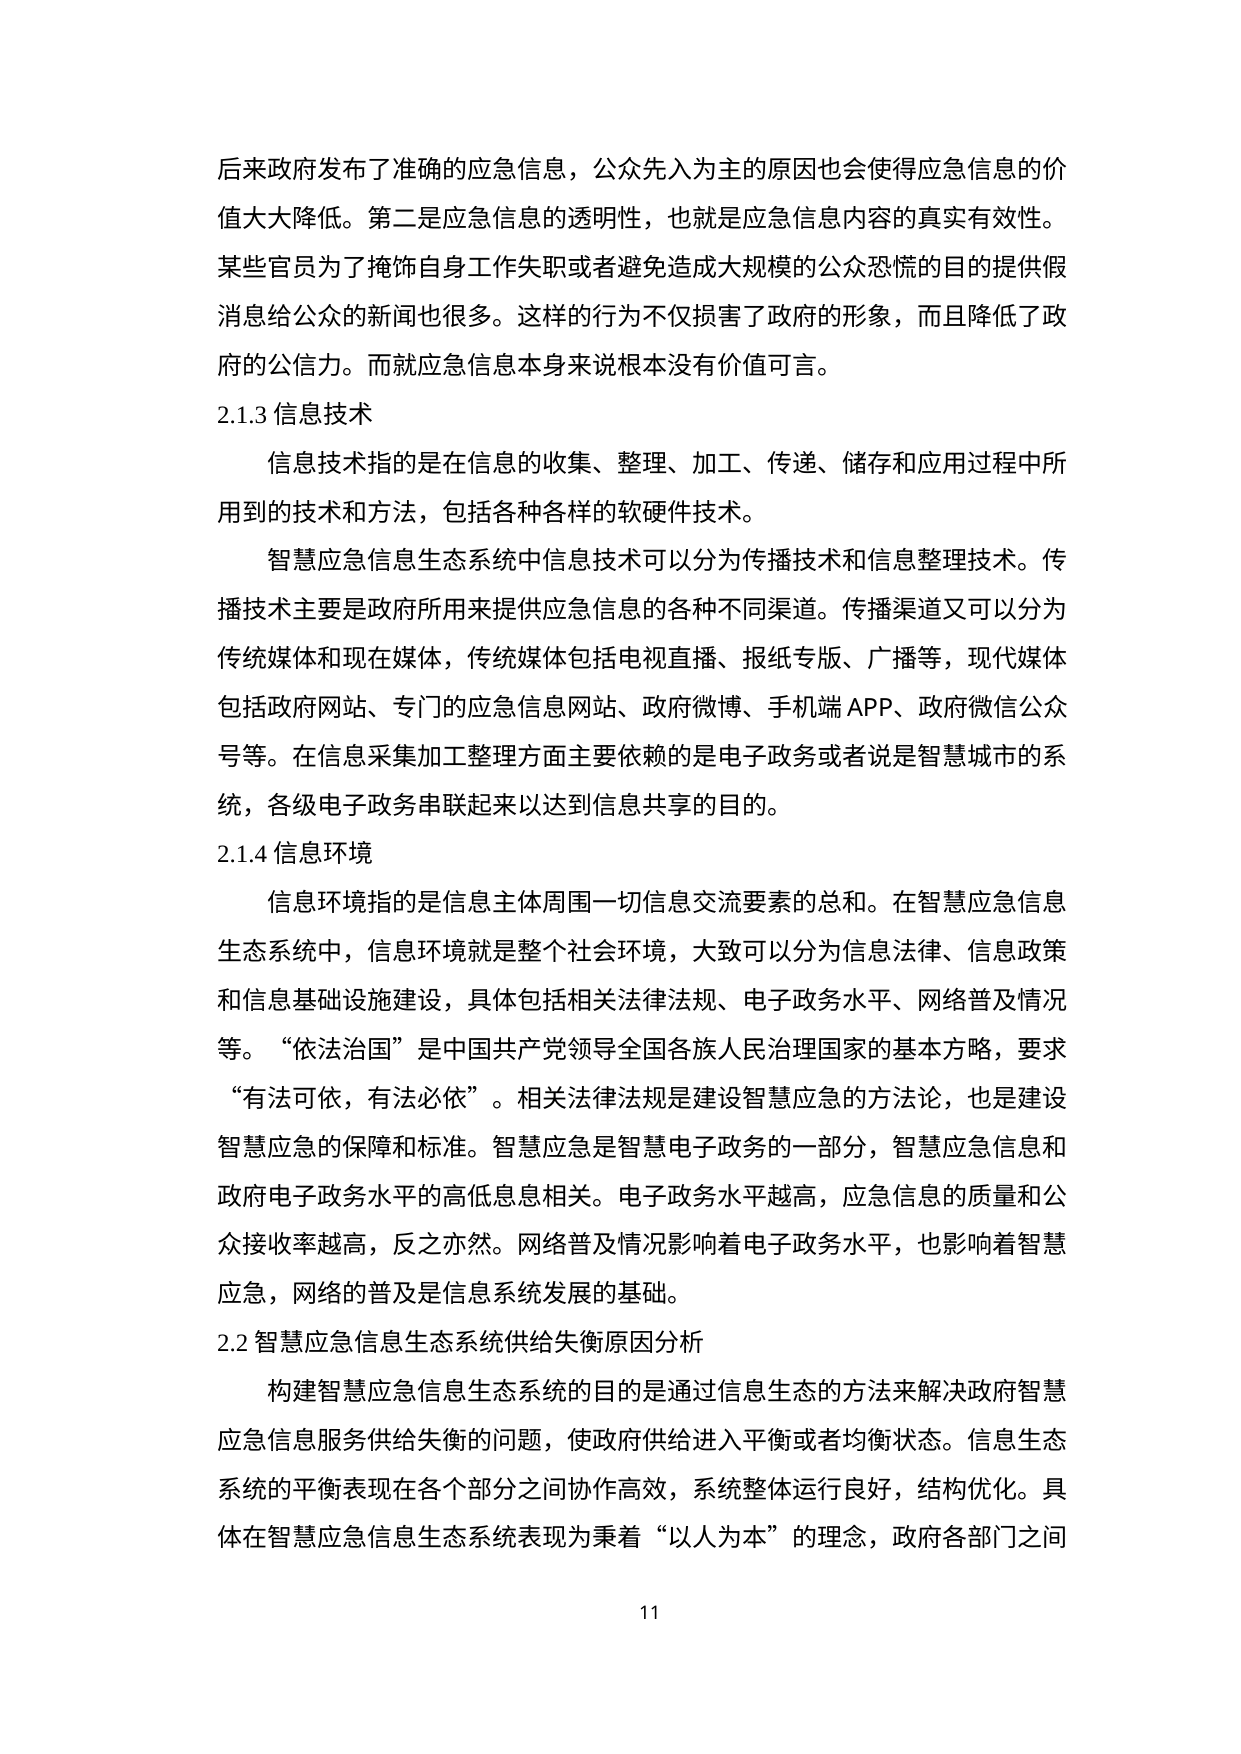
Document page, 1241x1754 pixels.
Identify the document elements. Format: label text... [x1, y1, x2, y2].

text 信息技术指的是在信息的收集、整理、加工、传递、储存和应用过程中所用到的技术和方法，包括各种各样的软硬件技术。 [217, 443, 1082, 528]
text 2.1.4 信息环境 [217, 834, 1082, 870]
text 智慧应急信息生态系统中信息技术可以分为传播技术和信息整理技术。传播技术主要是政府所用来提供应急信息的各种不同渠道。传播渠道又可以分为传统媒体和现在媒体，传统媒体包括电视直播、报纸专版、广播等，现代媒体包括政府网站、专门的应急信息网站、政府微博、手机端APP、政府微信公众号等。在信息采集加工整理方面主要依赖的是电子政务或者说是智慧城市的系统，各级电子政务串联起来以达到信息共享的目的。 [217, 541, 1082, 821]
text 2.2 智慧应急信息生态系统供给失衡原因分析 [217, 1322, 1082, 1359]
text 2.1.3 信息技术 [217, 394, 1082, 431]
